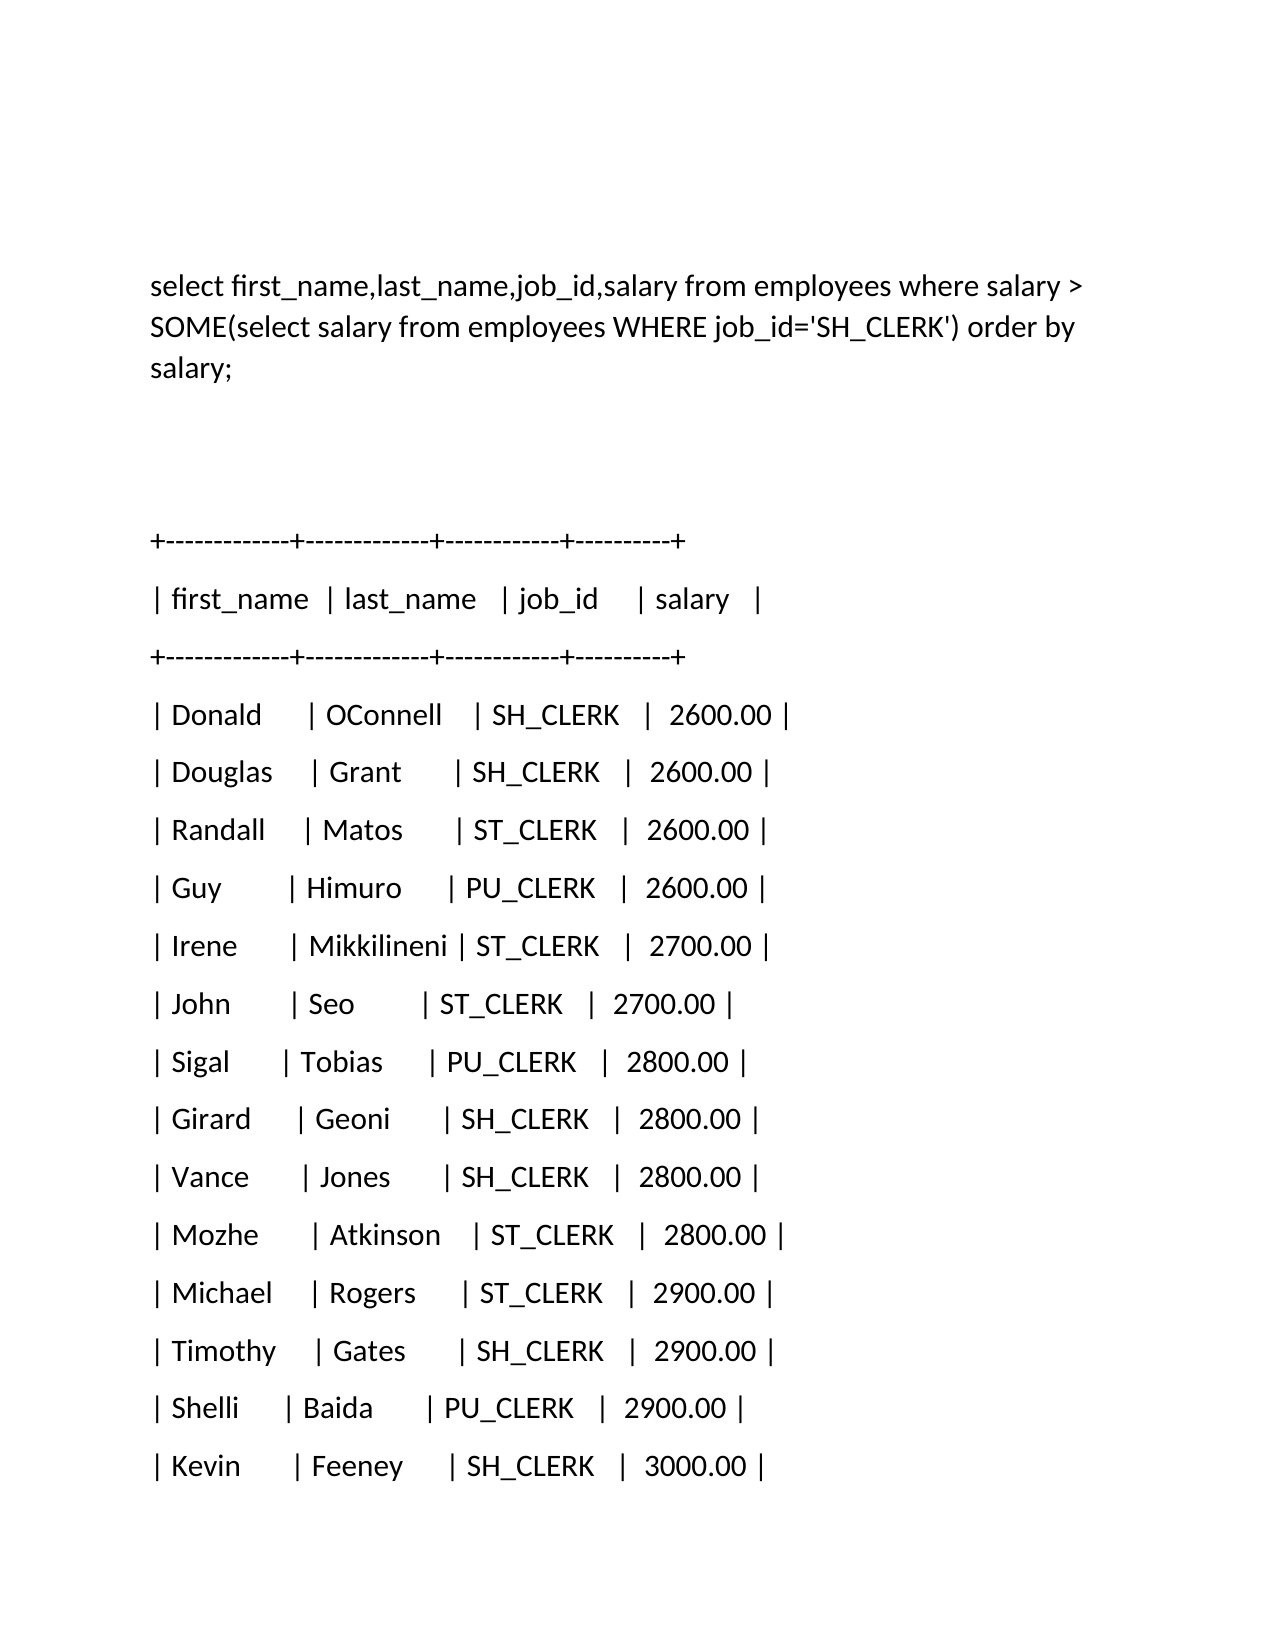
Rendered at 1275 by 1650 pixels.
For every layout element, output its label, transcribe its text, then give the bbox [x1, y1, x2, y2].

text | Randall | Matos | ST_CLERK | 2600.00 | [150, 810, 1125, 848]
text | Michael | Rogers | ST_CLERK | 2900.00 | [150, 1273, 1125, 1311]
text select first_name,last_name,job_id,salary from employees where salary > SOME(select salary from employees WHERE job_id='SH_CLERK') order by salary; [150, 266, 1125, 386]
text | Irene | Mikkilineni | ST_CLERK | 2700.00 | [150, 926, 1125, 964]
text | Guy | Himuro | PU_CLERK | 2600.00 | [150, 868, 1125, 906]
text | Shelli | Baida | PU_CLERK | 2900.00 | [150, 1388, 1125, 1427]
text | Kevin | Feeney | SH_CLERK | 3000.00 | [150, 1446, 1125, 1484]
text | first_name | last_name | job_id | salary | [150, 579, 1125, 617]
text +-------------+-------------+------------+----------+ [150, 521, 1125, 559]
text | Girard | Geoni | SH_CLERK | 2800.00 | [150, 1099, 1125, 1138]
text | Sigal | Tobias | PU_CLERK | 2800.00 | [150, 1042, 1125, 1080]
text +-------------+-------------+------------+----------+ [150, 637, 1125, 675]
text | Mozhe | Atkinson | ST_CLERK | 2800.00 | [150, 1215, 1125, 1253]
text | Vance | Jones | SH_CLERK | 2800.00 | [150, 1157, 1125, 1195]
text | Donald | OConnell | SH_CLERK | 2600.00 | [150, 695, 1125, 733]
text | John | Seo | ST_CLERK | 2700.00 | [150, 984, 1125, 1022]
text | Douglas | Grant | SH_CLERK | 2600.00 | [150, 753, 1125, 791]
text | Timothy | Gates | SH_CLERK | 2900.00 | [150, 1331, 1125, 1369]
